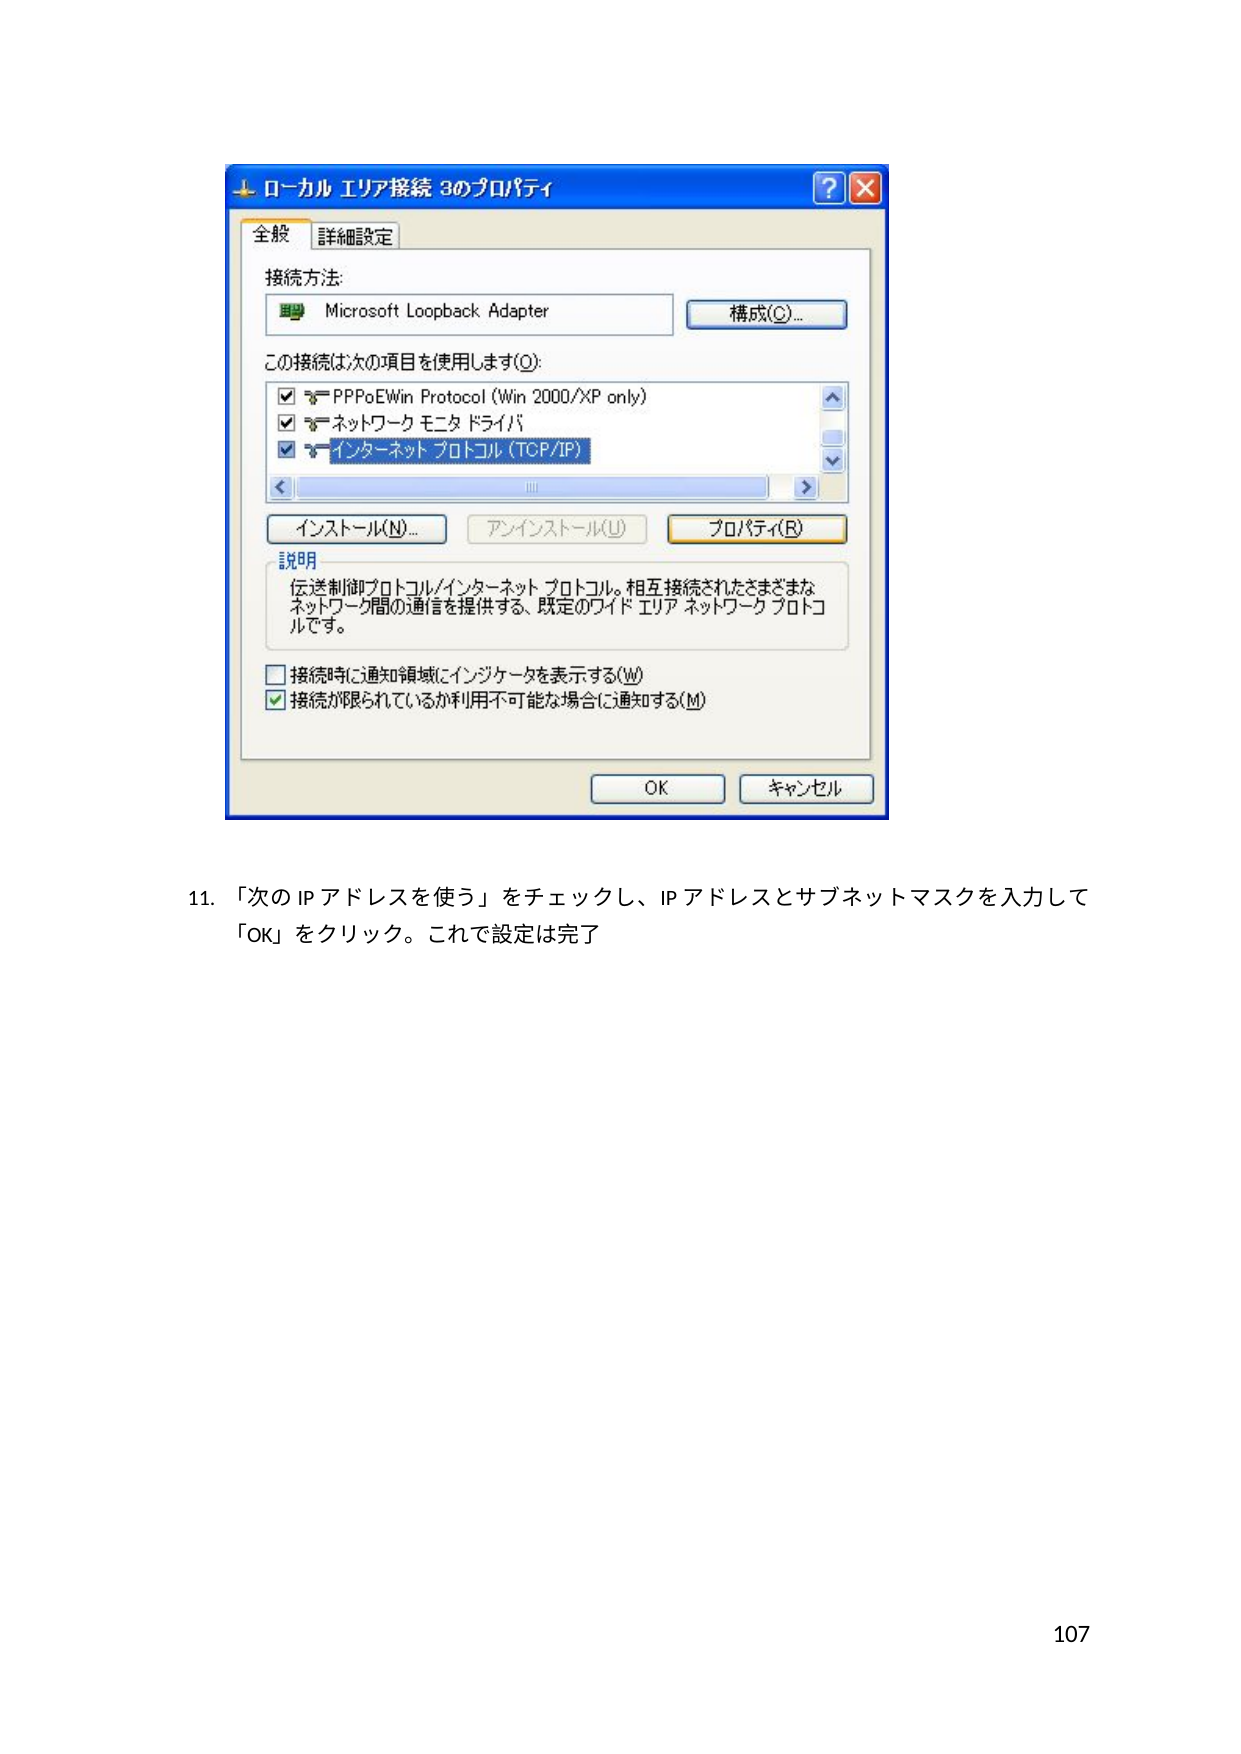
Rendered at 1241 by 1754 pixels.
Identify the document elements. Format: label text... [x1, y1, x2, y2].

list 「次のIPアドレスを使う」をチェックし、IPアドレスとサブネットマスクを入力して「OK」をクリック。これで設定は完了 [187, 877, 1090, 952]
picture [225, 164, 889, 820]
